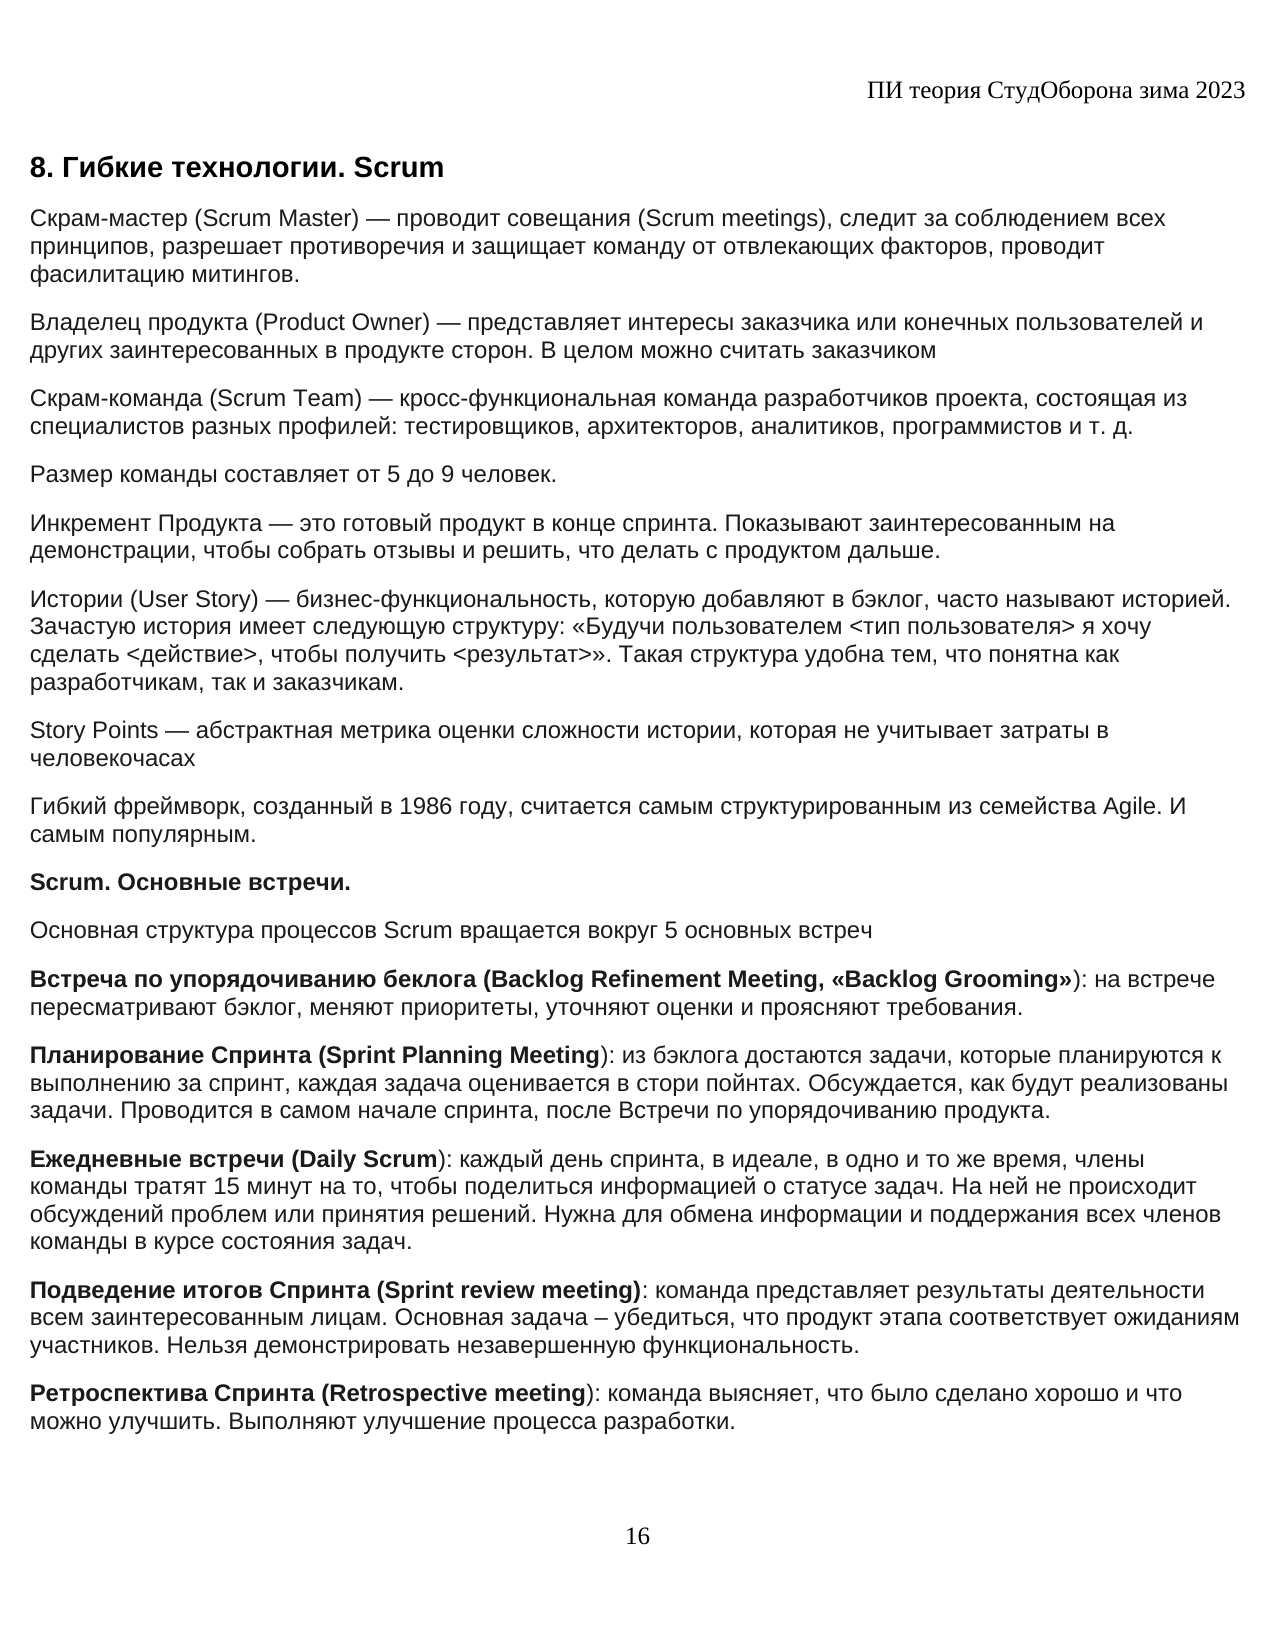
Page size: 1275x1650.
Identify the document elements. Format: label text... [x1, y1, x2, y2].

text Скрам-команда (Scrum Team) — кросс-функциональная команда разработчиков проекта, состоящая из специалистов разных профилей: тестировщиков, архитекторов, аналитиков, программистов и т. д. [29, 384, 1246, 439]
text Основная структура процессов Scrum вращается вокруг 5 основных встреч [29, 916, 1246, 944]
text Scrum. Основные встречи. [29, 868, 1246, 896]
text Встреча по упорядочиванию беклога (Backlog Refinement Meeting, «Backlog Grooming»): на встрече пересматривают бэклог, меняют приоритеты, уточняют оценки и проясняют требования. [29, 965, 1246, 1020]
text Скрам-мастер (Scrum Master) — проводит совещания (Scrum meetings), следит за соблюдением всех принципов, разрешает противоречия и защищает команду от отвлекающих факторов, проводит фасилитацию митингов. [29, 204, 1246, 287]
text Владелец продукта (Product Owner) — представляет интересы заказчика или конечных пользователей и других заинтересованных в продукте сторон. В целом можно считать заказчиком [29, 308, 1246, 363]
text Планирование Спринта (Sprint Planning Meeting): из бэклога достаются задачи, которые планируются к выполнению за спринт, каждая задача оценивается в стори пойнтах. Обсуждается, как будут реализованы задачи. Проводится в самом начале спринта, после Встречи по упорядочиванию продукта. [29, 1041, 1246, 1124]
text Истории (User Story) — бизнес-функциональность, которую добавляют в бэклог, часто называют историей. Зачастую история имеет следующую структуру: «Будучи пользователем <тип пользователя> я хочу сделать <действие>, чтобы получить <результат>». Такая структура удобна тем, что понятна как разработчикам, так и заказчикам. [29, 584, 1246, 695]
text Ежедневные встречи (Daily Scrum): каждый день спринта, в идеале, в одно и то же время, члены команды тратят 15 минут на то, чтобы поделиться информацией о статусе задач. На ней не происходит обсуждений проблем или принятия решений. Нужна для обмена информации и поддержания всех членов команды в курсе состояния задач. [29, 1144, 1246, 1255]
text Подведение итогов Спринта (Sprint review meeting): команда представляет результаты деятельности всем заинтересованным лицам. Основная задача – убедиться, что продукт этапа соответствует ожиданиям участников. Нельзя демонстрировать незавершенную функциональность. [29, 1276, 1246, 1358]
subtitle 8. Гибкие технологии. Scrum [29, 150, 1246, 183]
text Гибкий фреймворк, созданный в 1986 году, считается самым структурированным из семейства Agile. И самым популярным. [29, 792, 1246, 847]
text Story Points — абстрактная метрика оценки сложности истории, которая не учитывает затраты в человекочасах [29, 716, 1246, 771]
text Размер команды составляет от 5 до 9 человек. [29, 460, 1246, 488]
text Ретроспектива Спринта (Retrospective meeting): команда выясняет, что было сделано хорошо и что можно улучшить. Выполняют улучшение процесса разработки. [29, 1379, 1246, 1434]
text Инкремент Продукта — это готовый продукт в конце спринта. Показывают заинтересованным на демонстрации, чтобы собрать отзывы и решить, что делать с продуктом дальше. [29, 508, 1246, 564]
